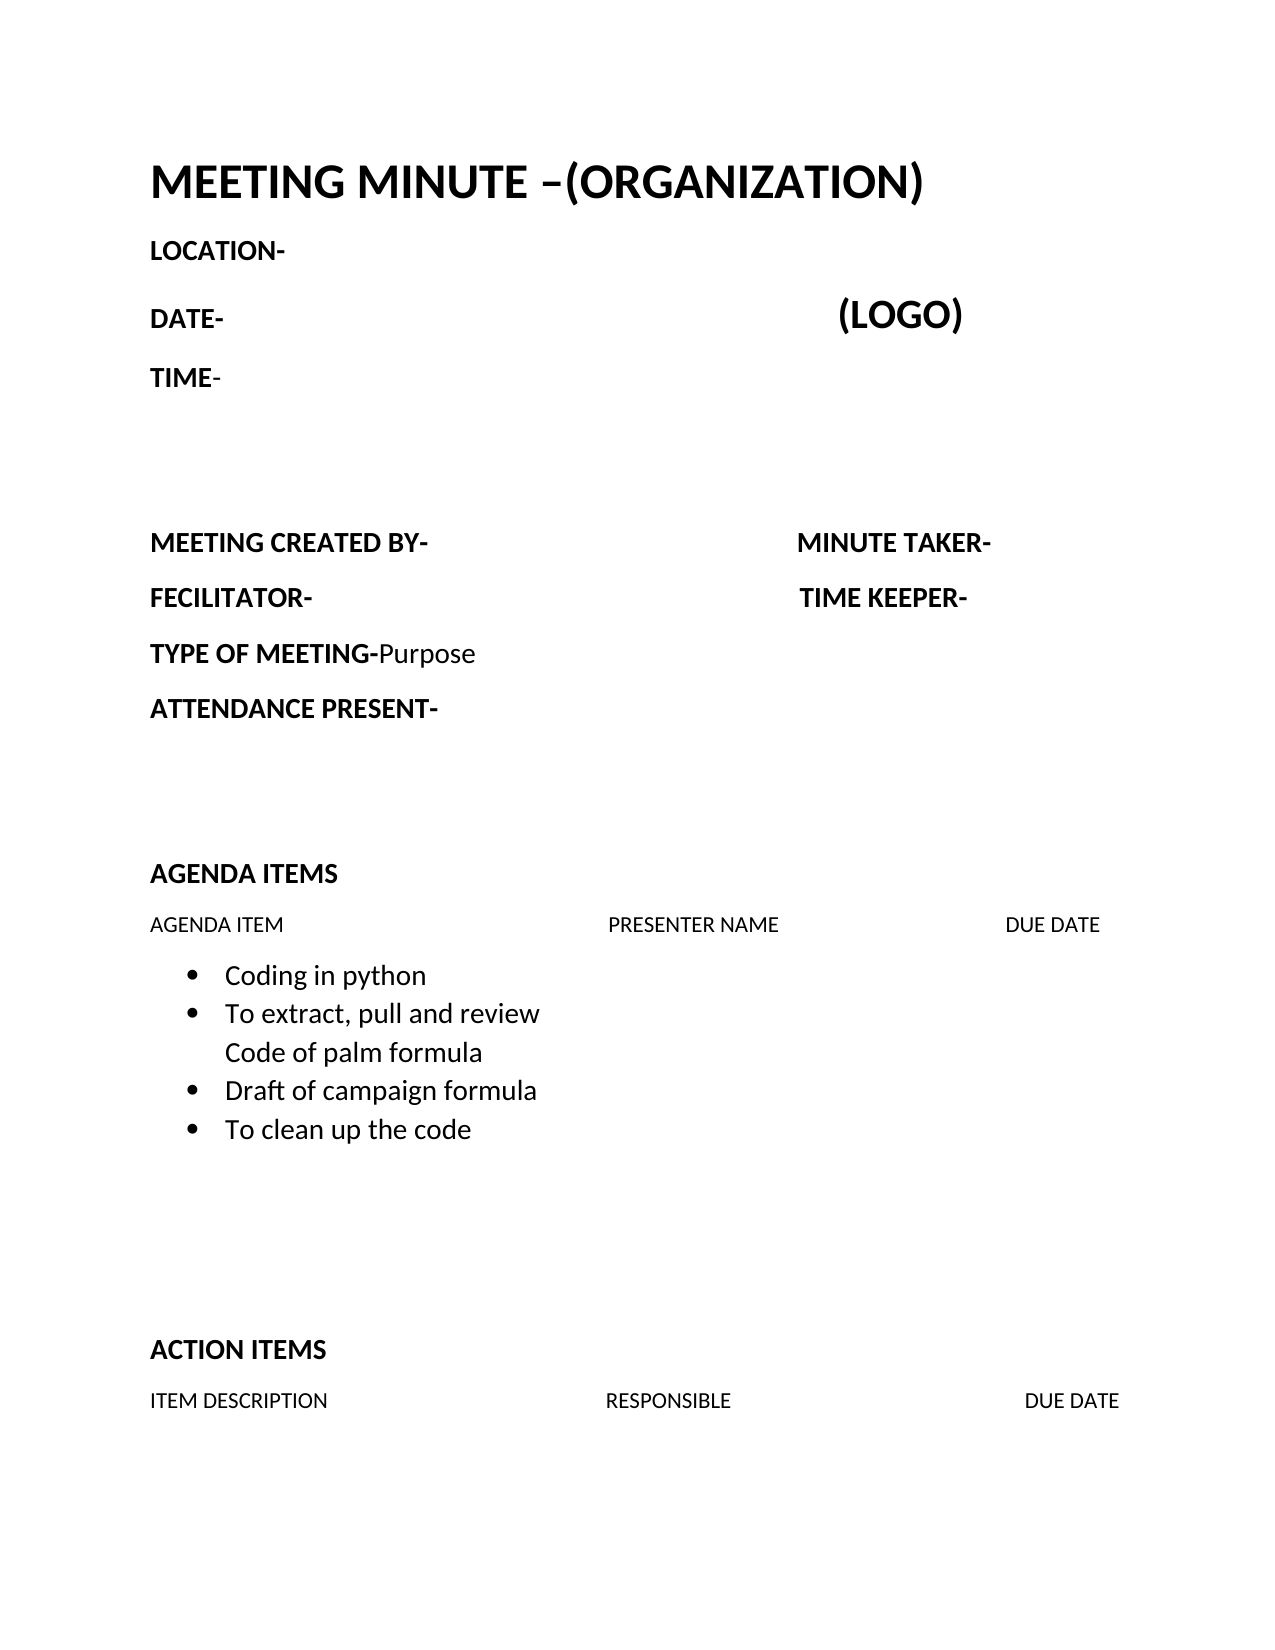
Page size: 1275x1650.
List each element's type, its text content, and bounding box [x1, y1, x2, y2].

text ATTENDANCE PRESENT- [150, 690, 1125, 725]
text TYPE OF MEETING-Purpose [150, 635, 1125, 670]
text AGENDA ITEM PRESENTER NAME DUE DATE [150, 910, 1125, 938]
text TIME- [150, 359, 1125, 395]
text DATE- (LOGO) [150, 288, 1125, 338]
list Code of palm formula [225, 1034, 1125, 1069]
text AGENDA ITEMS [150, 855, 1125, 891]
text FECILITATOR- TIME KEEPER- [150, 579, 1125, 615]
list Coding in python [187, 957, 1125, 993]
text MEETING CREATED BY- MINUTE TAKER- [150, 524, 1125, 560]
text MEETING MINUTE –(ORGANIZATION) [150, 150, 1125, 211]
text ACTION ITEMS [150, 1331, 1125, 1367]
list To clean up the code [187, 1111, 1125, 1146]
list Draft of campaign formula [187, 1072, 1125, 1108]
text LOCATION- [150, 232, 1125, 268]
text ITEM DESCRIPTION RESPONSIBLE DUE DATE [150, 1386, 1125, 1414]
list To extract, pull and review [187, 996, 1125, 1031]
